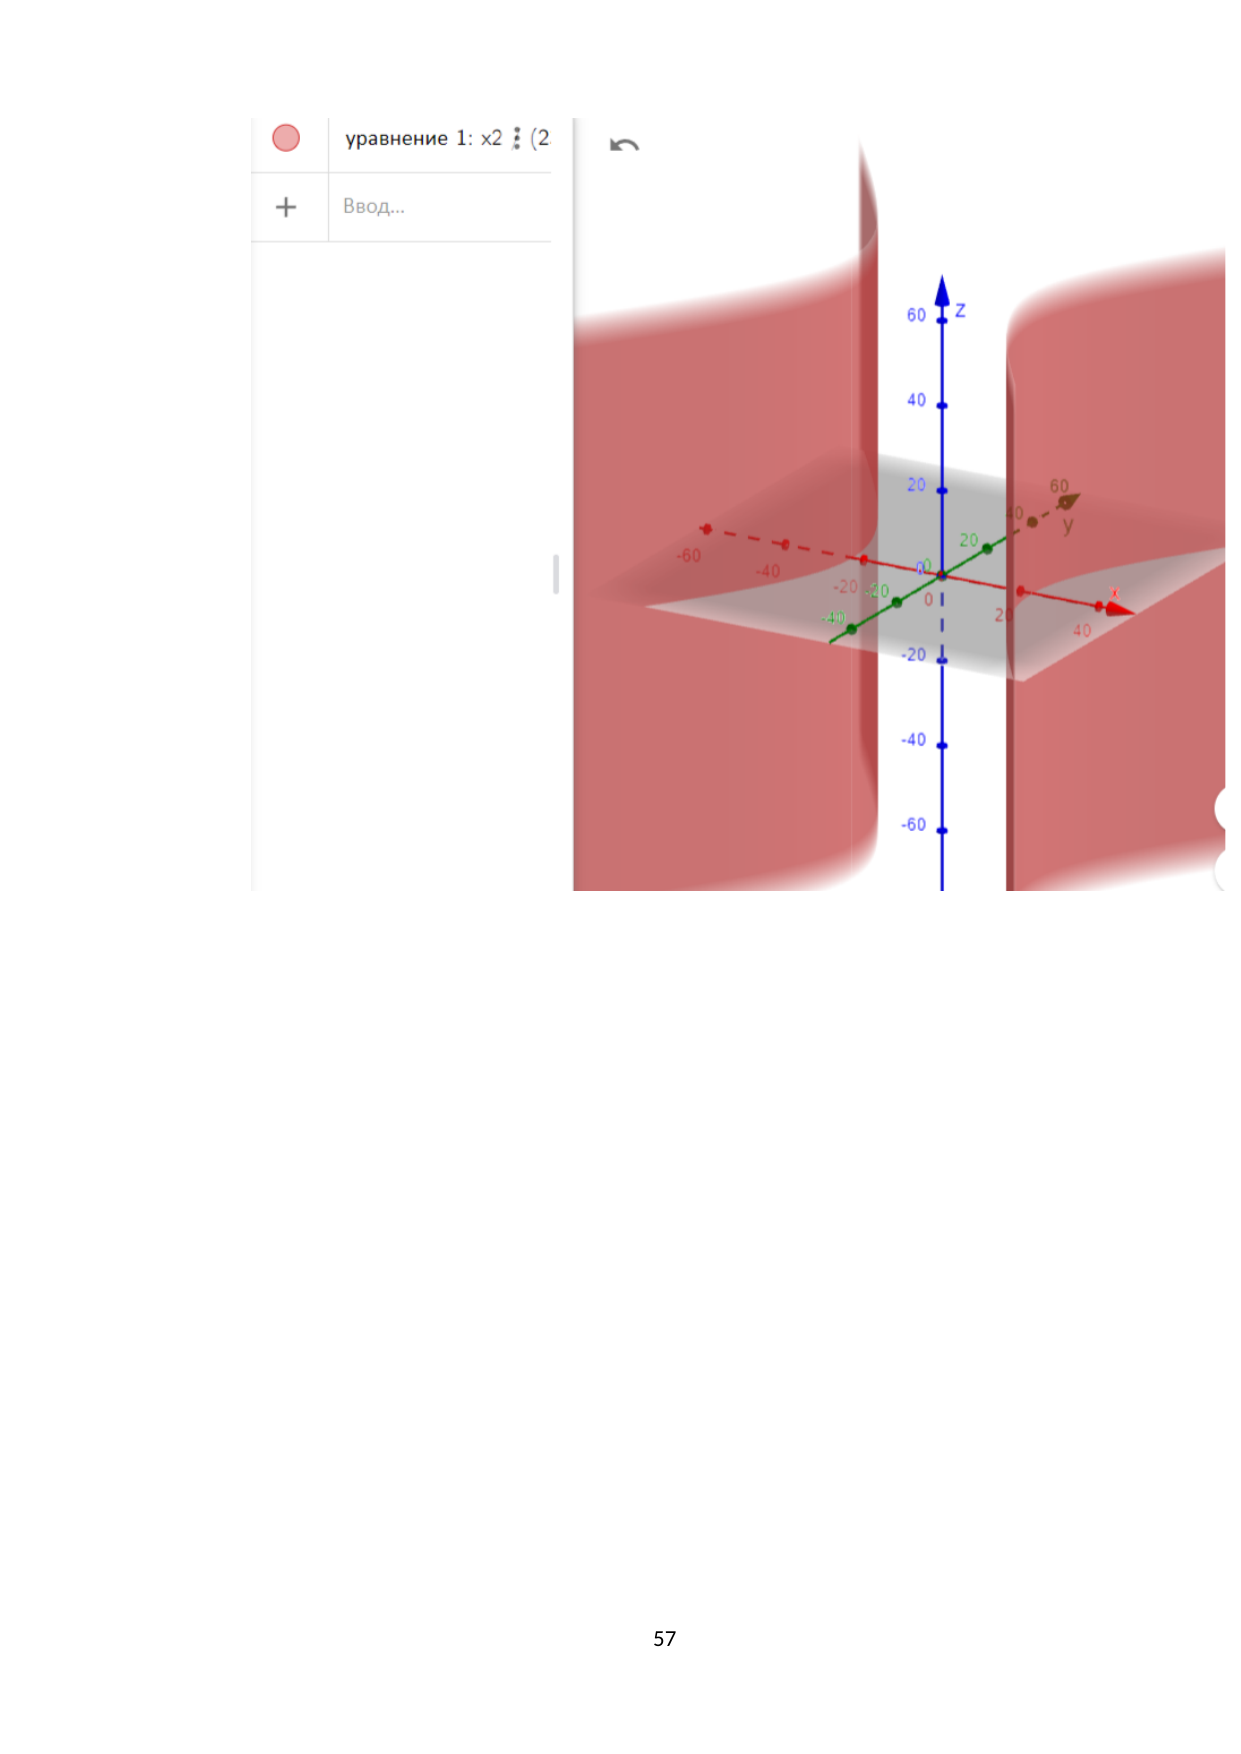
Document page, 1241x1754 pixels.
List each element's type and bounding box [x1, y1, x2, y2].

picture [251, 118, 1226, 891]
